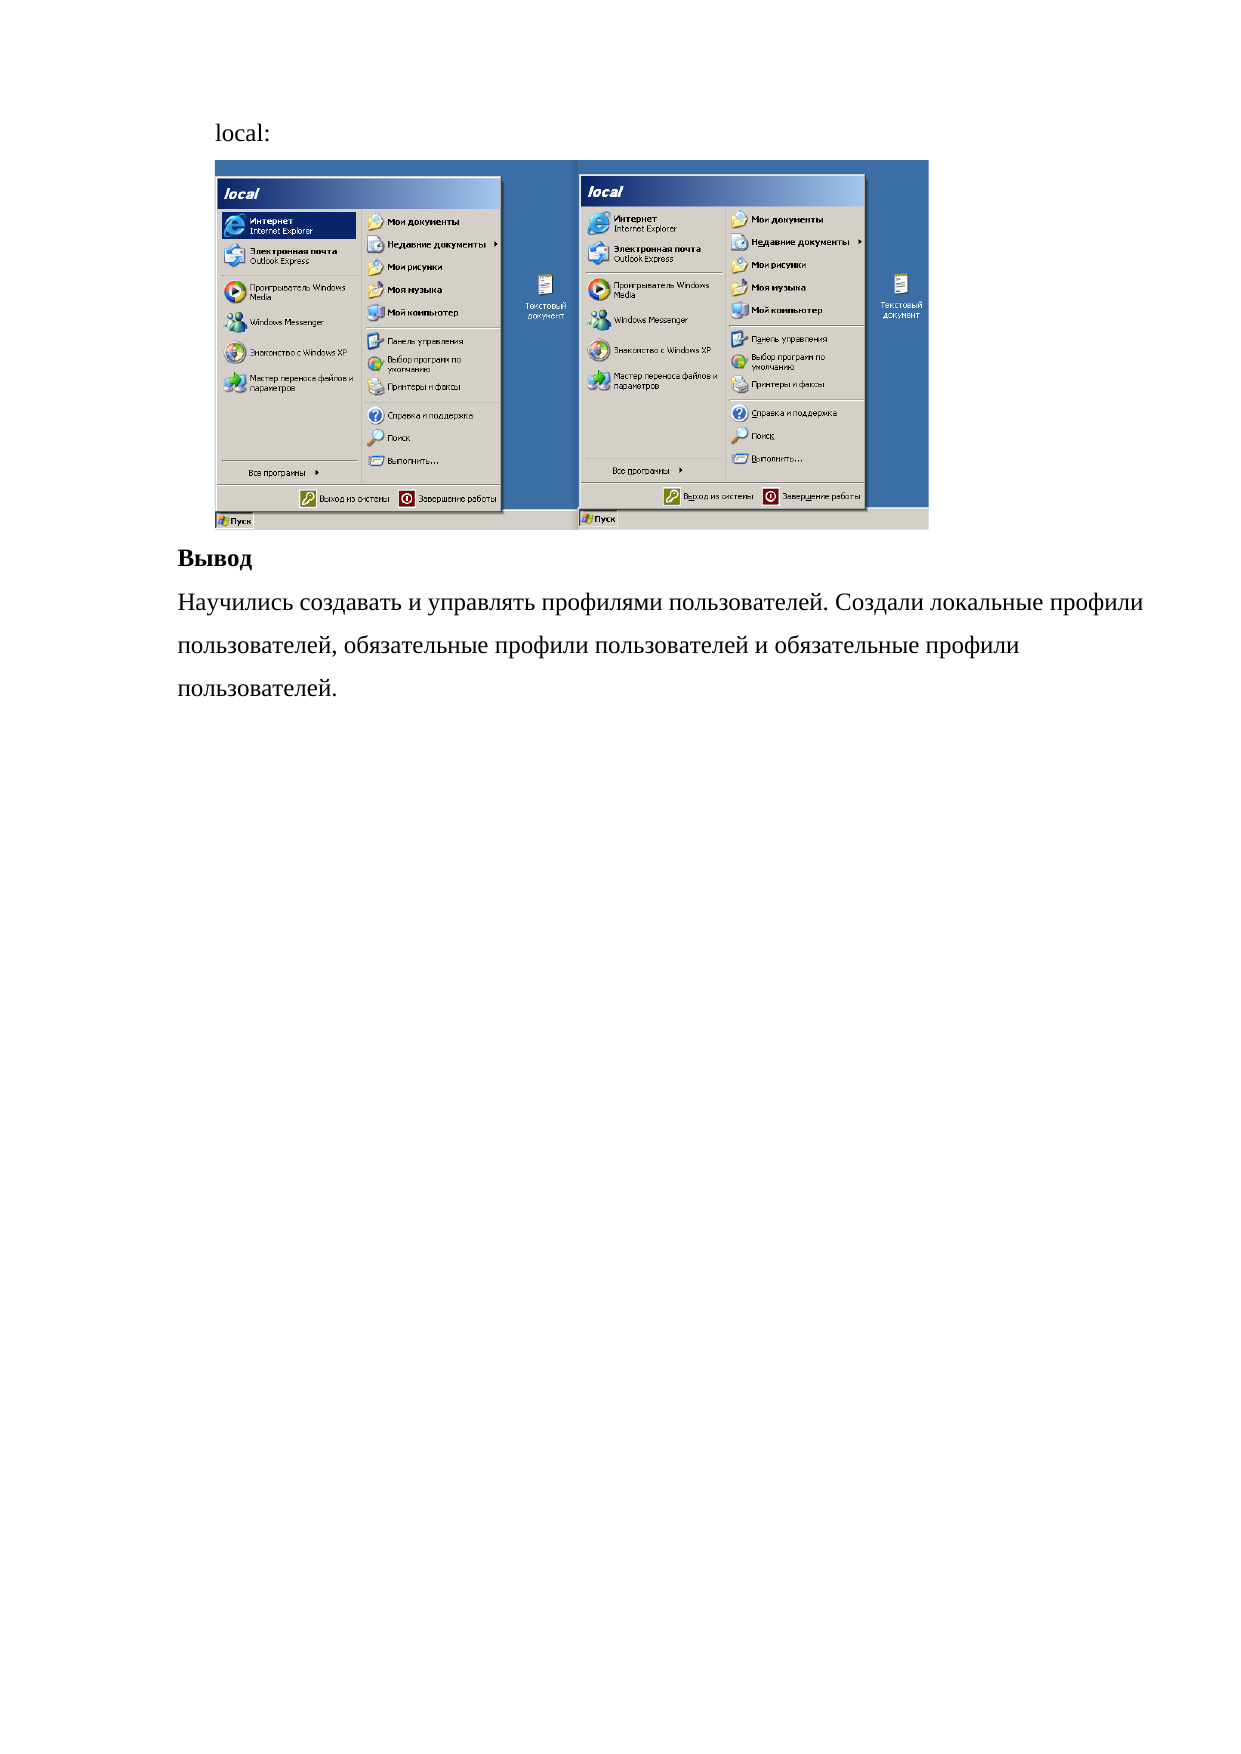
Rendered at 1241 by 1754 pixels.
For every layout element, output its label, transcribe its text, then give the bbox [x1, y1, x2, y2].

text Вывод [177, 543, 1152, 572]
text Научились создавать и управлять профилями пользователей. Создали локальные профили пользователей, обязательные профили пользователей и обязательные профили пользователей. [177, 587, 1152, 702]
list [177, 118, 1152, 529]
picture [214, 160, 929, 530]
